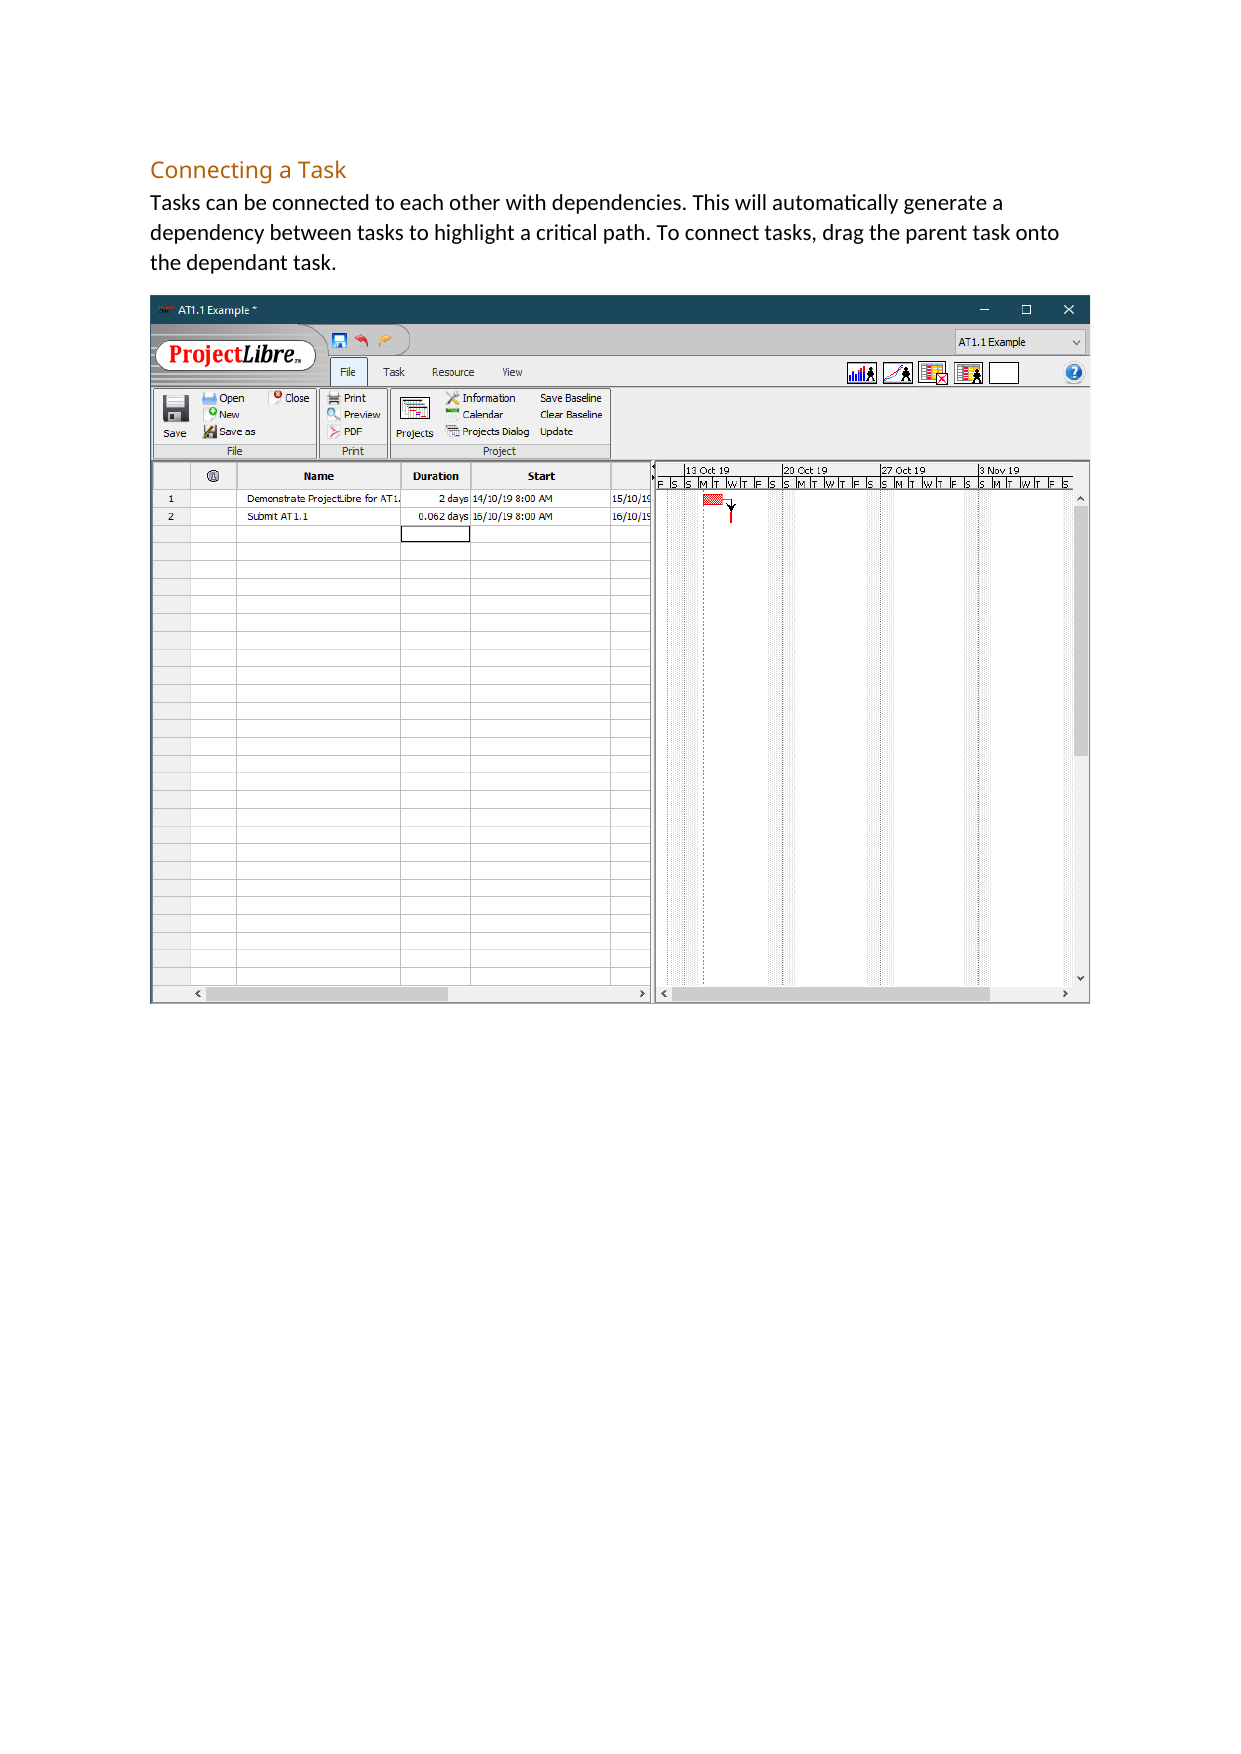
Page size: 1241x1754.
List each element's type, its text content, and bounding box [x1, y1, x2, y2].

text Tasks can be connected to each other with dependencies. This will automatically generate a dependency between tasks to highlight a critical path. To connect tasks, drag the parent task onto the dependant task. [150, 188, 1090, 276]
subtitle Connecting a Task [150, 154, 1090, 185]
picture [150, 295, 1091, 1004]
